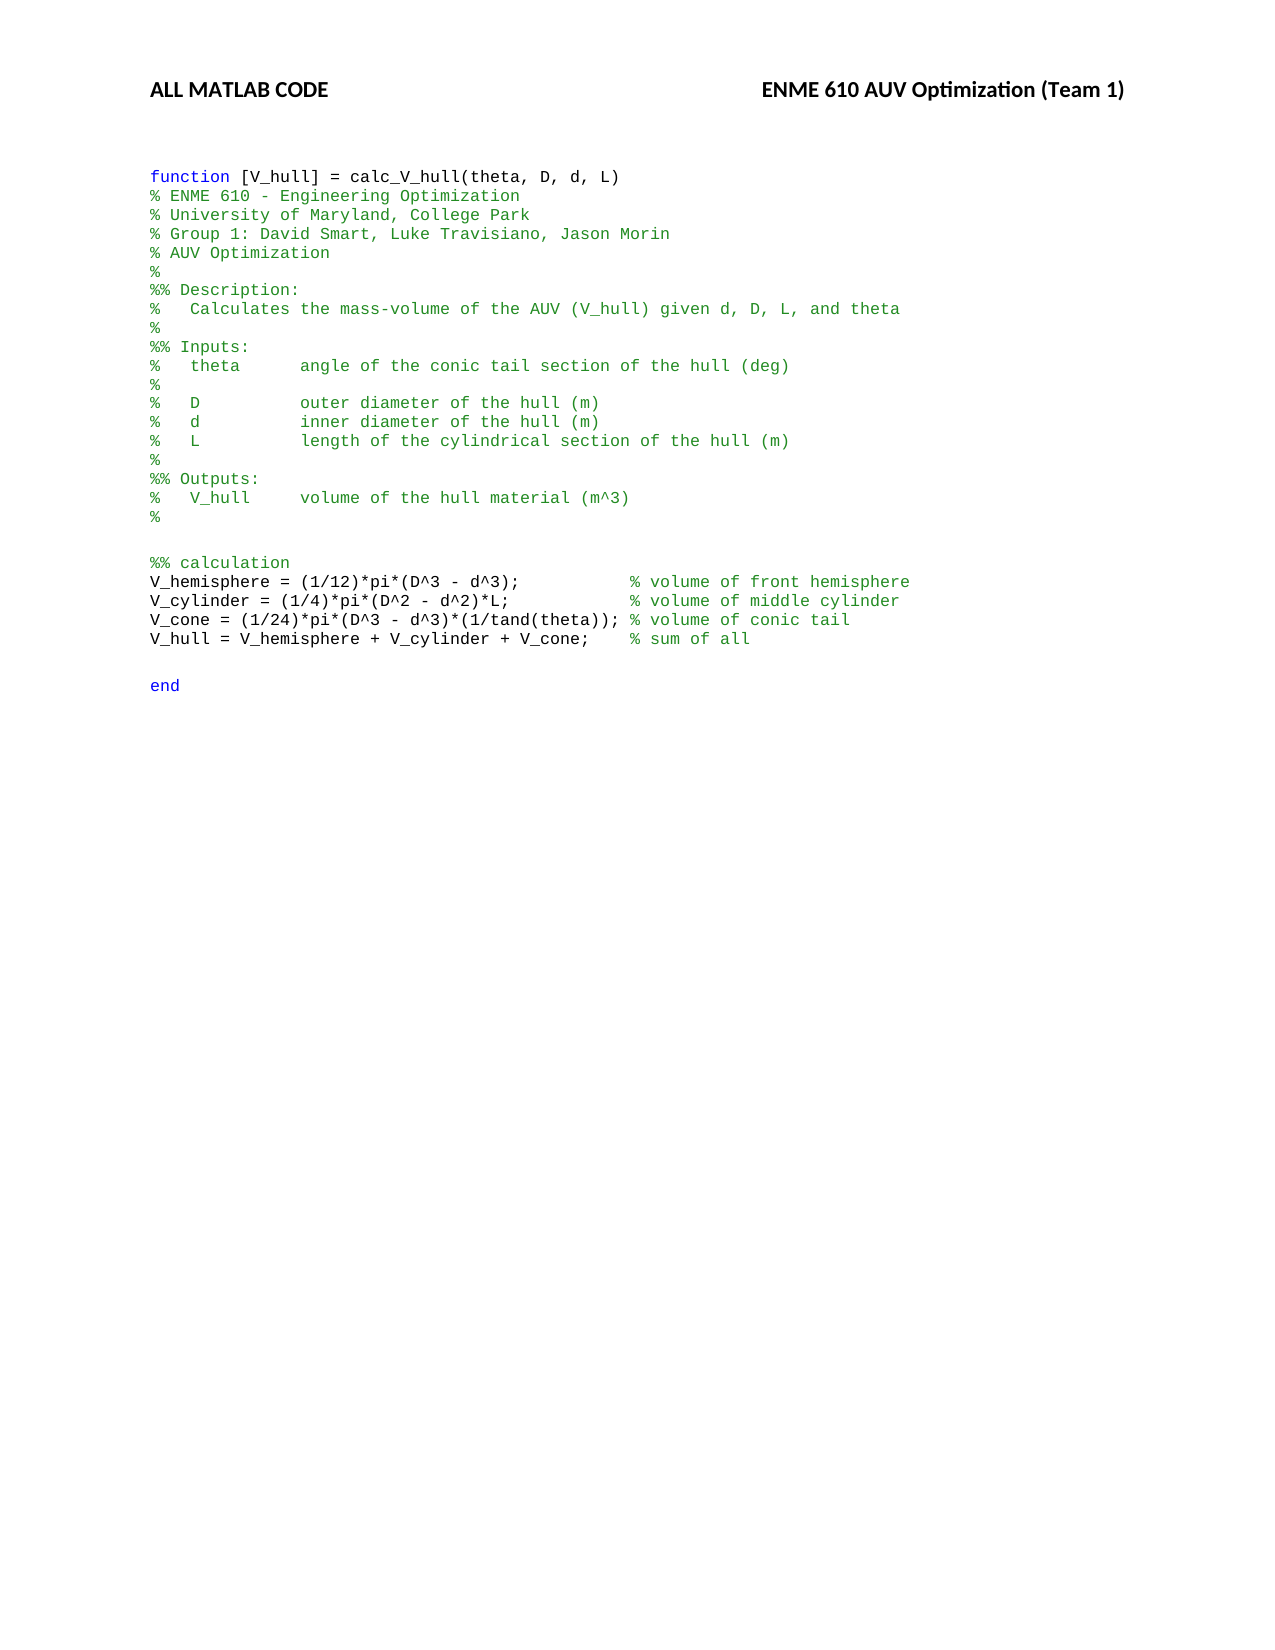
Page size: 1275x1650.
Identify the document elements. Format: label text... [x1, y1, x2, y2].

text V_hull = V_hemisphere + V_cylinder + V_cone; % sum of all [150, 631, 1125, 649]
text % [150, 263, 1125, 282]
text %% Description: [150, 282, 1125, 301]
text % Calculates the mass-volume of the AUV (V_hull) given d, D, L, and theta [150, 301, 1125, 320]
text %% Outputs: [150, 471, 1125, 489]
text % [150, 452, 1125, 471]
text %% Inputs: [150, 338, 1125, 357]
text % ENME 610 - Engineering Optimization [150, 188, 1125, 207]
text V_hemisphere = (1/12)*pi*(D^3 - d^3); % volume of front hemisphere [150, 574, 1125, 593]
text % [150, 376, 1125, 395]
text % V_hull volume of the hull material (m^3) [150, 489, 1125, 508]
text function [V_hull] = calc_V_hull(theta, D, d, L) [150, 169, 1125, 188]
text % AUV Optimization [150, 244, 1125, 263]
text % University of Maryland, College Park [150, 207, 1125, 225]
text % Group 1: David Smart, Luke Travisiano, Jason Morin [150, 225, 1125, 244]
text % [150, 320, 1125, 338]
text end [150, 677, 1125, 696]
text % D outer diameter of the hull (m) [150, 395, 1125, 414]
text % L length of the cylindrical section of the hull (m) [150, 433, 1125, 452]
text V_cone = (1/24)*pi*(D^3 - d^3)*(1/tand(theta)); % volume of conic tail [150, 612, 1125, 631]
text % [150, 508, 1125, 527]
text V_cylinder = (1/4)*pi*(D^2 - d^2)*L; % volume of middle cylinder [150, 593, 1125, 612]
text %% calculation [150, 555, 1125, 574]
text % d inner diameter of the hull (m) [150, 414, 1125, 433]
text % theta angle of the conic tail section of the hull (deg) [150, 357, 1125, 376]
